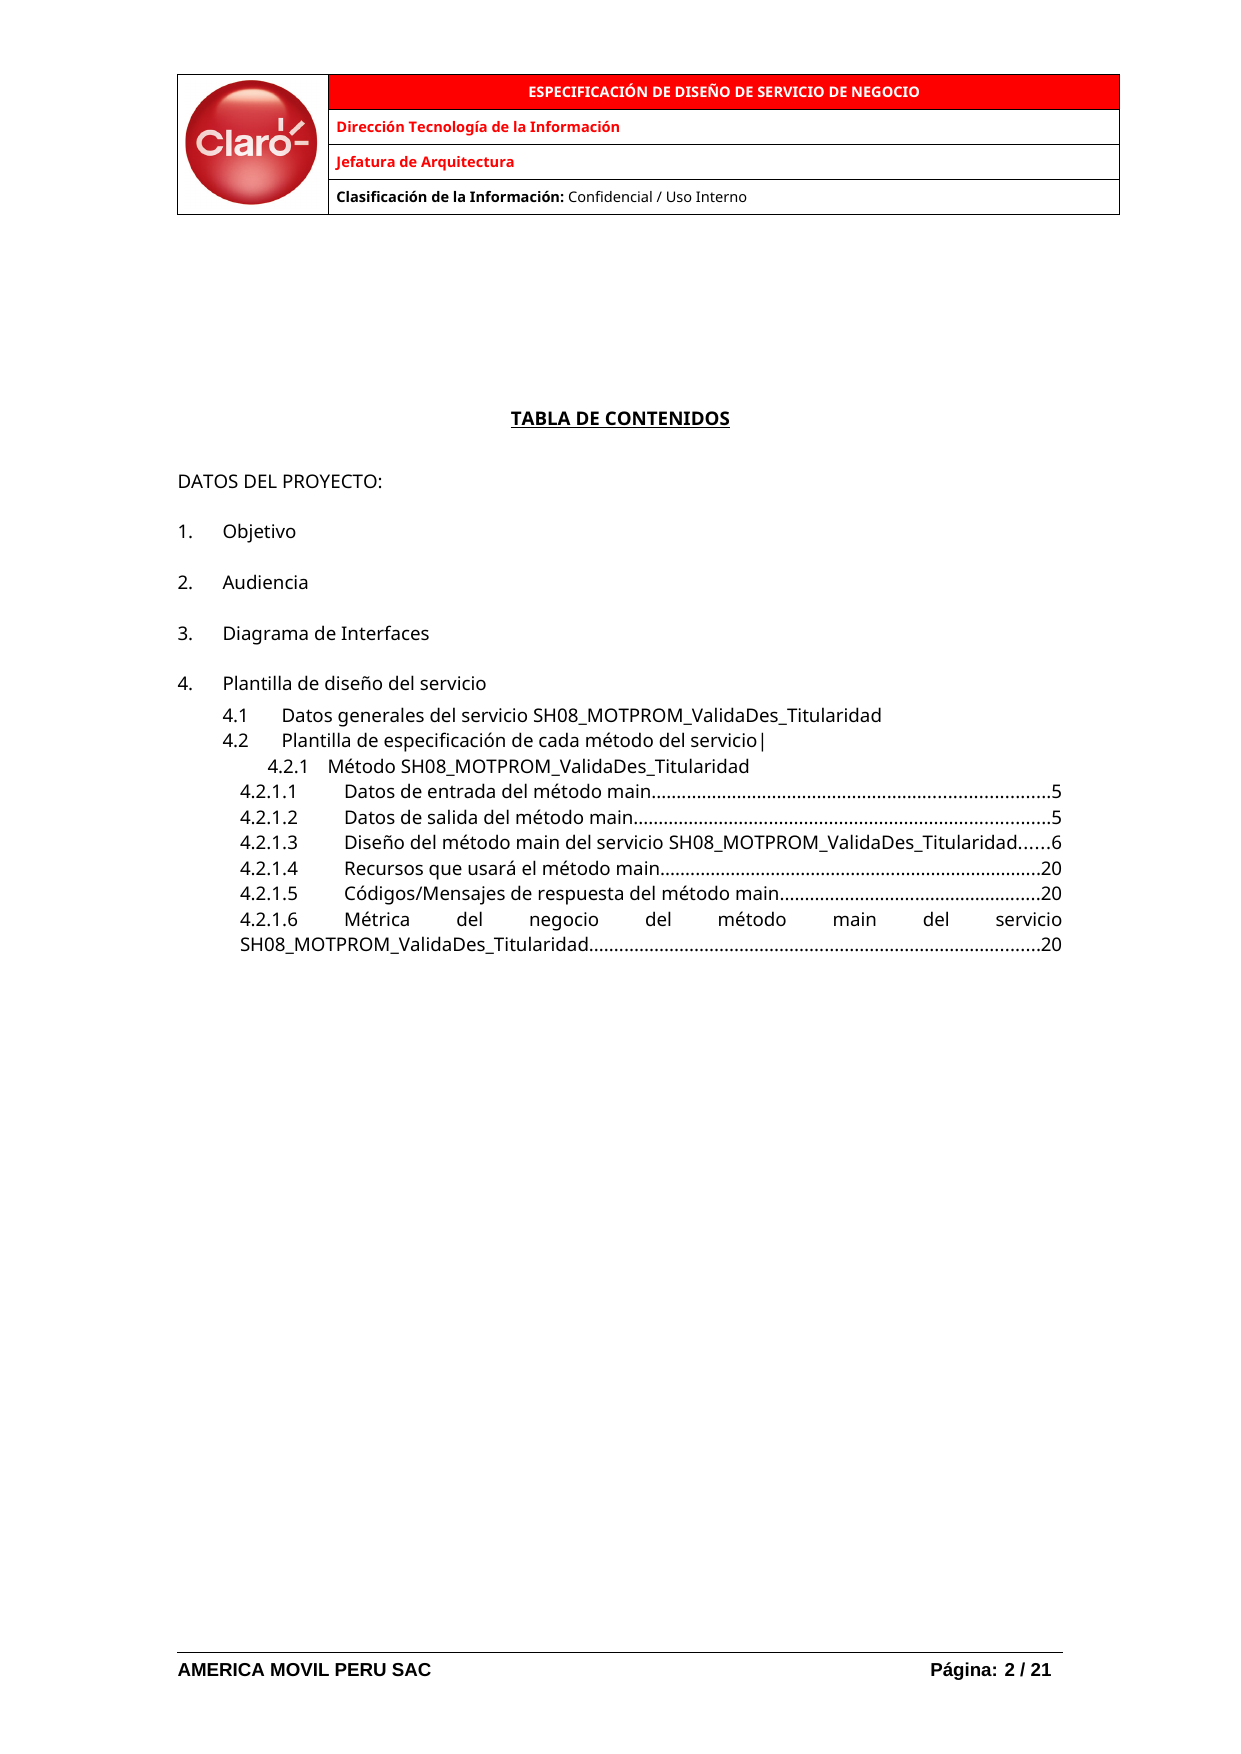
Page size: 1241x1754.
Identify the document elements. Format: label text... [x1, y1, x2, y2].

text 1. Objetivo 3 [177, 519, 1063, 544]
text 4.2.1 Método SH08_MOTPROM_ValidaDes_Titularidad 4 [267, 753, 1063, 779]
text 4.2.1.3 Diseño del método main del servicio SH08_MOTPROM_ValidaDes_Titularidad 6 [240, 830, 1063, 855]
text DATOS DEL PROYECTO: 1 [177, 468, 1063, 494]
text 4.1 Datos generales del servicio SH08_MOTPROM_ValidaDes_Titularidad 4 [222, 702, 1063, 728]
text 2. Audiencia 3 [177, 569, 1063, 595]
text 4.2.1.5 Códigos/Mensajes de respuesta del método main 20 [240, 881, 1063, 906]
picture [185, 80, 322, 209]
text 4.2.1.2 Datos de salida del método main 5 [240, 804, 1063, 830]
text 4.2.1.4 Recursos que usará el método main 20 [240, 855, 1063, 881]
text TABLA DE CONTENIDOS [177, 405, 1063, 431]
text 4.2 Plantilla de especificación de cada método del servicio| 4 [222, 728, 1063, 753]
text 4.2.1.1 Datos de entrada del método main 5 [240, 779, 1063, 804]
text 4.2.1.6 Métrica del negocio del método main del servicio SH08_MOTPROM_ValidaDes_Titularidad 20 [240, 906, 1063, 957]
text 3. Diagrama de Interfaces 3 [177, 620, 1063, 645]
text 4. Plantilla de diseño del servicio 4 [177, 670, 1063, 696]
